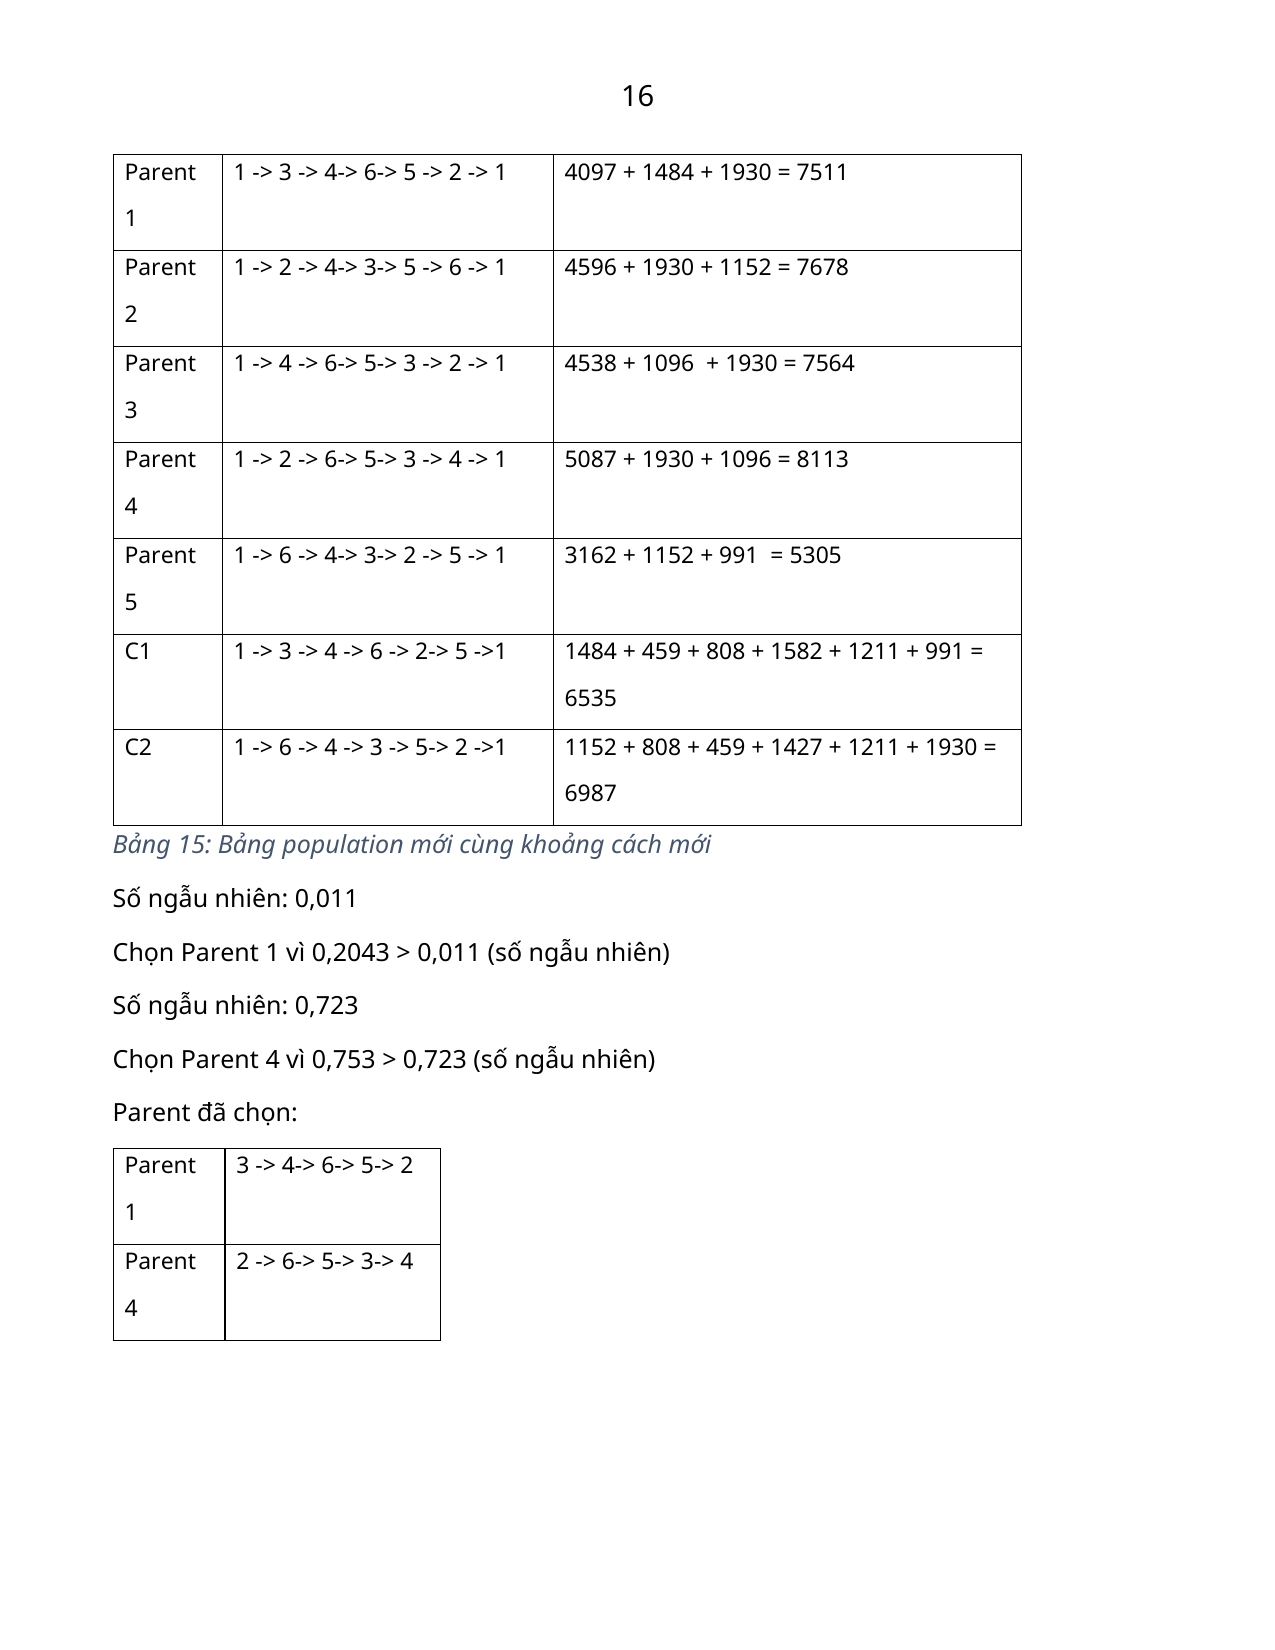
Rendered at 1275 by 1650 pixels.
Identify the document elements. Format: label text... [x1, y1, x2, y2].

table_cell Parent 4 [114, 443, 222, 538]
table_cell C2 [114, 730, 222, 825]
table_header 3 -> 4-> 6-> 5-> 2 [226, 1149, 440, 1244]
table_cell Parent 1 [114, 155, 222, 250]
table_cell 5087 + 1930 + 1096 = 8113 [554, 443, 1021, 538]
table_cell 1 -> 3 -> 4 -> 6 -> 2-> 5 ->1 [223, 635, 553, 729]
text Parent đã chọn: [112, 1095, 1162, 1129]
table_cell 1 -> 6 -> 4-> 3-> 2 -> 5 -> 1 [223, 539, 553, 633]
table_cell 1152 + 808 + 459 + 1427 + 1211 + 1930 = 6987 [554, 730, 1021, 825]
table_header Parent 1 [114, 1149, 224, 1244]
table_cell 3162 + 1152 + 991 = 5305 [554, 539, 1021, 633]
table_cell 4097 + 1484 + 1930 = 7511 [554, 155, 1021, 250]
table_cell 1 -> 6 -> 4 -> 3 -> 5-> 2 ->1 [223, 730, 553, 825]
table_cell Parent 4 [114, 1245, 224, 1340]
table_cell 1 -> 4 -> 6-> 5-> 3 -> 2 -> 1 [223, 347, 553, 442]
table_cell C1 [114, 635, 222, 729]
text Số ngẫu nhiên: 0,011 [112, 881, 1162, 915]
table_cell 1 -> 2 -> 6-> 5-> 3 -> 4 -> 1 [223, 443, 553, 538]
table_cell Parent 3 [114, 347, 222, 442]
table_cell 4538 + 1096 + 1930 = 7564 [554, 347, 1021, 442]
text Bảng 15: Bảng population mới cùng khoảng cách mới [112, 826, 1162, 860]
table_cell 1 -> 2 -> 4-> 3-> 5 -> 6 -> 1 [223, 251, 553, 346]
table_cell Parent 2 [114, 251, 222, 346]
table_cell 1484 + 459 + 808 + 1582 + 1211 + 991 = 6535 [554, 635, 1021, 729]
table_cell 1 -> 3 -> 4-> 6-> 5 -> 2 -> 1 [223, 155, 553, 250]
table_cell 2 -> 6-> 5-> 3-> 4 [226, 1245, 440, 1340]
text Chọn Parent 1 vì 0,2043 > 0,011 (số ngẫu nhiên) [112, 934, 1162, 969]
text Số ngẫu nhiên: 0,723 [112, 988, 1162, 1022]
text Chọn Parent 4 vì 0,753 > 0,723 (số ngẫu nhiên) [112, 1041, 1162, 1076]
table_cell Parent 5 [114, 539, 222, 633]
table_cell 4596 + 1930 + 1152 = 7678 [554, 251, 1021, 346]
